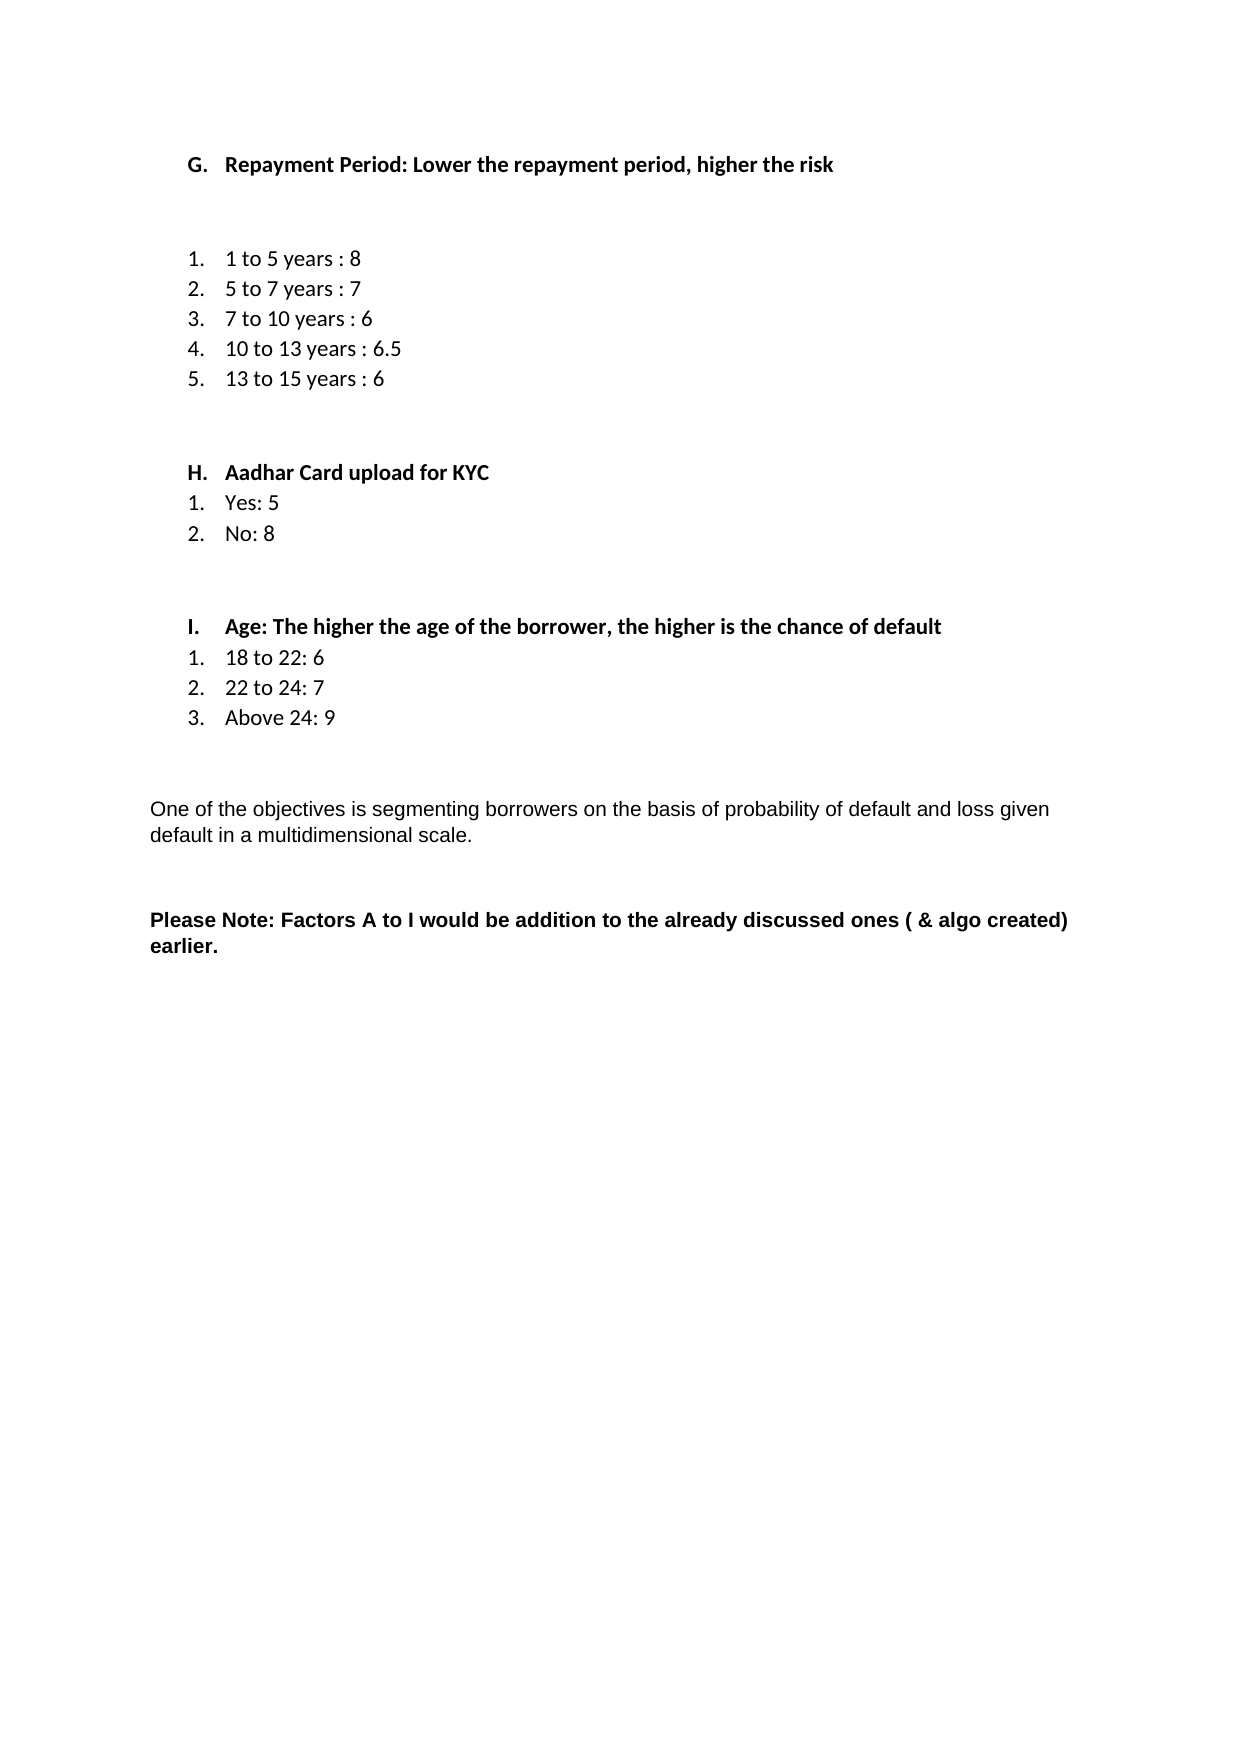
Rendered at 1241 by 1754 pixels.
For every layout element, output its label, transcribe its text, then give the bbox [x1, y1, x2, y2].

list 22 to 24: 7 [187, 673, 1090, 701]
list Repayment Period: Lower the repayment period, higher the risk [187, 150, 1090, 178]
list Yes: 5 [187, 488, 1090, 517]
list 7 to 10 years : 6 [187, 304, 1090, 332]
list 1 to 5 years : 8 [187, 244, 1090, 272]
list 18 to 22: 6 [187, 643, 1090, 671]
list 13 to 15 years : 6 [187, 364, 1090, 393]
list Aadhar Card upload for KYC [187, 458, 1090, 486]
text Please Note: Factors A to I would be addition to the already discussed ones ( & algo created) earlier. [150, 908, 1090, 957]
list 5 to 7 years : 7 [187, 274, 1090, 302]
list 10 to 13 years : 6.5 [187, 334, 1090, 362]
text One of the objectives is segmenting borrowers on the basis of probability of default and loss given default in a multidimensional scale. [150, 797, 1090, 847]
list No: 8 [187, 519, 1090, 547]
list Age: The higher the age of the borrower, the higher is the chance of default [187, 612, 1090, 641]
list Above 24: 9 [187, 703, 1090, 731]
